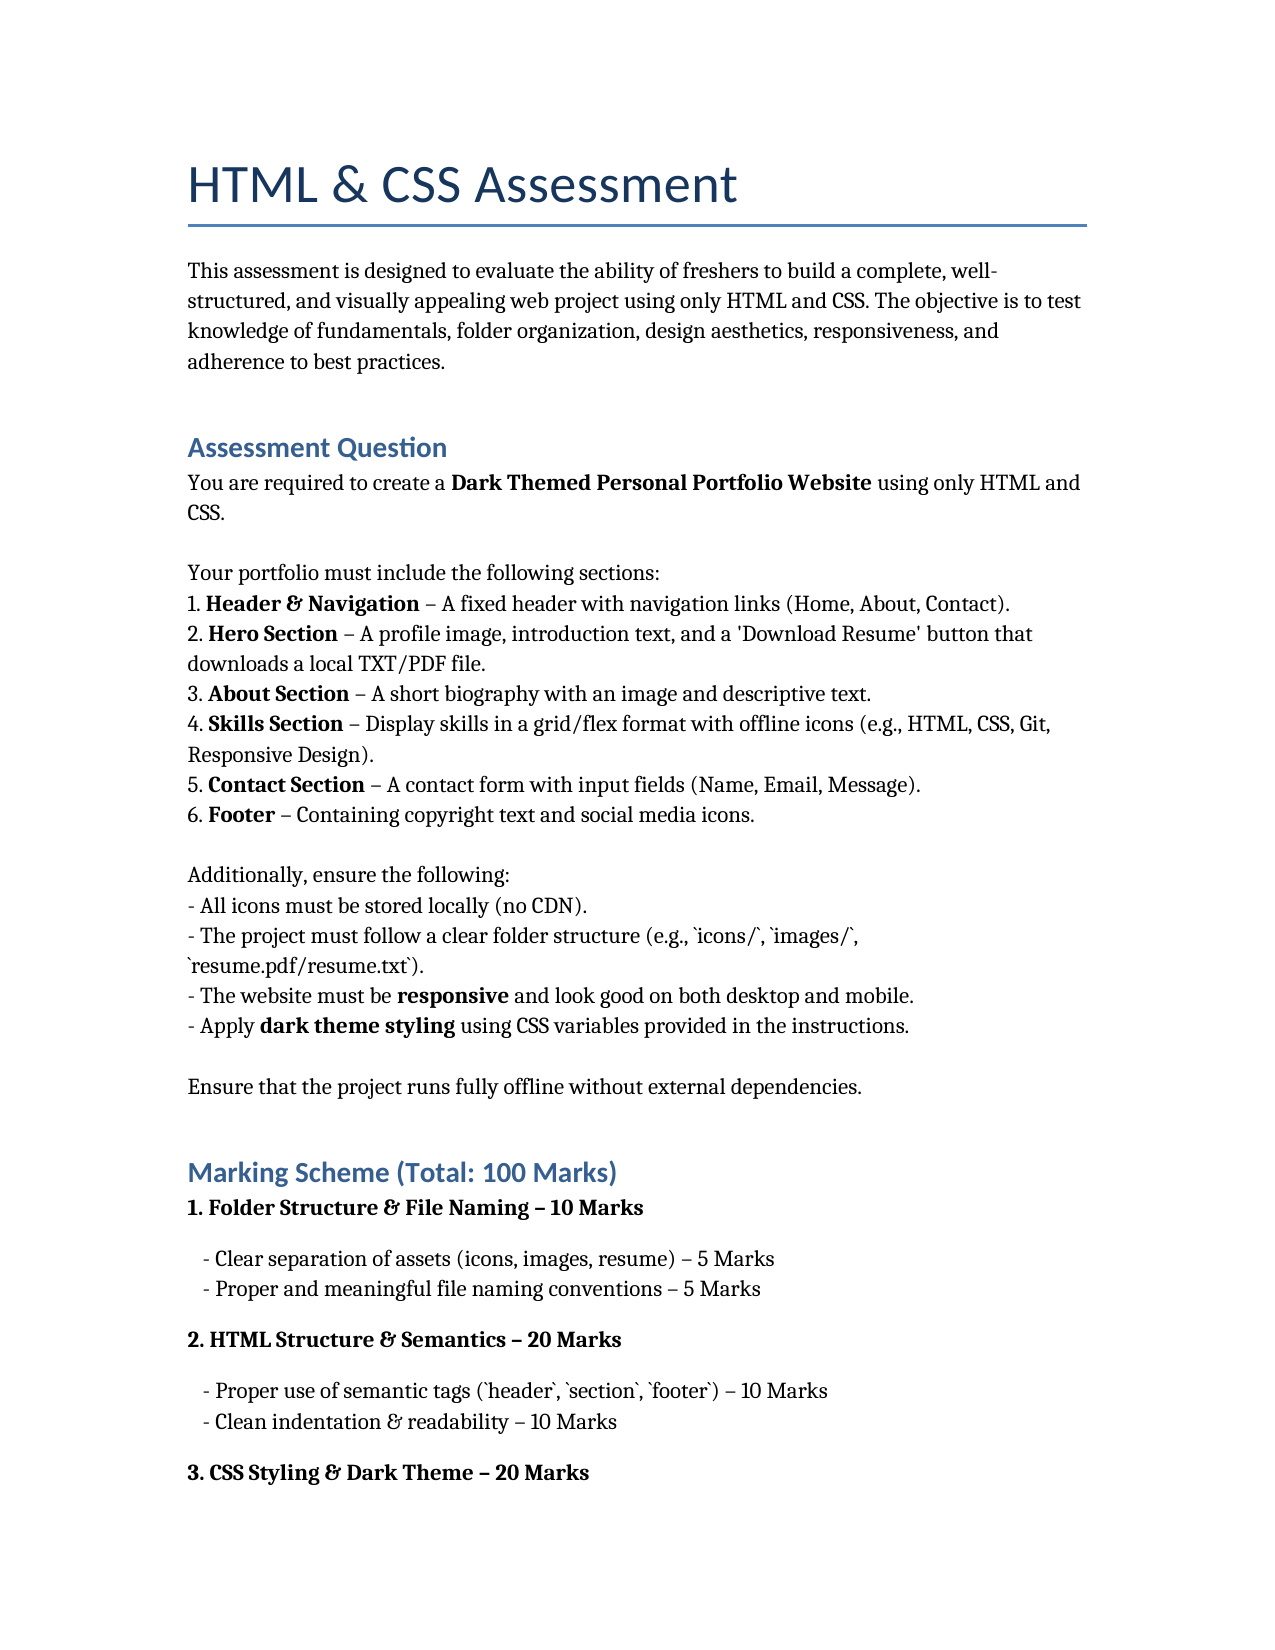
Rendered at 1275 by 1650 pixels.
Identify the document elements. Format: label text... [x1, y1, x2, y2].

title HTML & CSS Assessment [187, 150, 1087, 227]
text 3. CSS Styling & Dark Theme – 20 Marks [187, 1459, 1087, 1486]
text - Proper use of semantic tags (`header`, `section`, `footer`) – 10 Marks - Clean indentation & readability – 10 Marks [187, 1378, 1087, 1435]
subtitle Marking Scheme (Total: 100 Marks) [187, 1154, 1087, 1189]
text You are required to create a Dark Themed Personal Portfolio Website using only HTML and CSS. Your portfolio must include the following sections: 1. Header & Navigation – A fixed header with navigation links (Home, About, Contact). 2. Hero Section – A profile image, introduction text, and a 'Download Resume' button that downloads a local TXT/PDF file. 3. About Section – A short biography with an image and descriptive text. 4. Skills Section – Display skills in a grid/flex format with offline icons (e.g., HTML, CSS, Git, Responsive Design). 5. Contact Section – A contact form with input fields (Name, Email, Message). 6. Footer – Containing copyright text and social media icons. Additionally, ensure the following: - All icons must be stored locally (no CDN). - The project must follow a clear folder structure (e.g., `icons/`, `images/`, `resume.pdf/resume.txt`). - The website must be responsive and look good on both desktop and mobile. - Apply dark theme styling using CSS variables provided in the instructions. Ensure that the project runs fully offline without external dependencies. [187, 469, 1087, 1100]
text 1. Folder Structure & File Naming – 10 Marks [187, 1195, 1087, 1221]
text 2. HTML Structure & Semantics – 20 Marks [187, 1327, 1087, 1353]
subtitle Assessment Question [187, 429, 1087, 464]
text This assessment is designed to evaluate the ability of freshers to build a complete, well-structured, and visually appealing web project using only HTML and CSS. The objective is to test knowledge of fundamentals, folder organization, design aesthetics, responsiveness, and adherence to best practices. [187, 258, 1087, 375]
text - Clear separation of assets (icons, images, resume) – 5 Marks - Proper and meaningful file naming conventions – 5 Marks [187, 1246, 1087, 1302]
